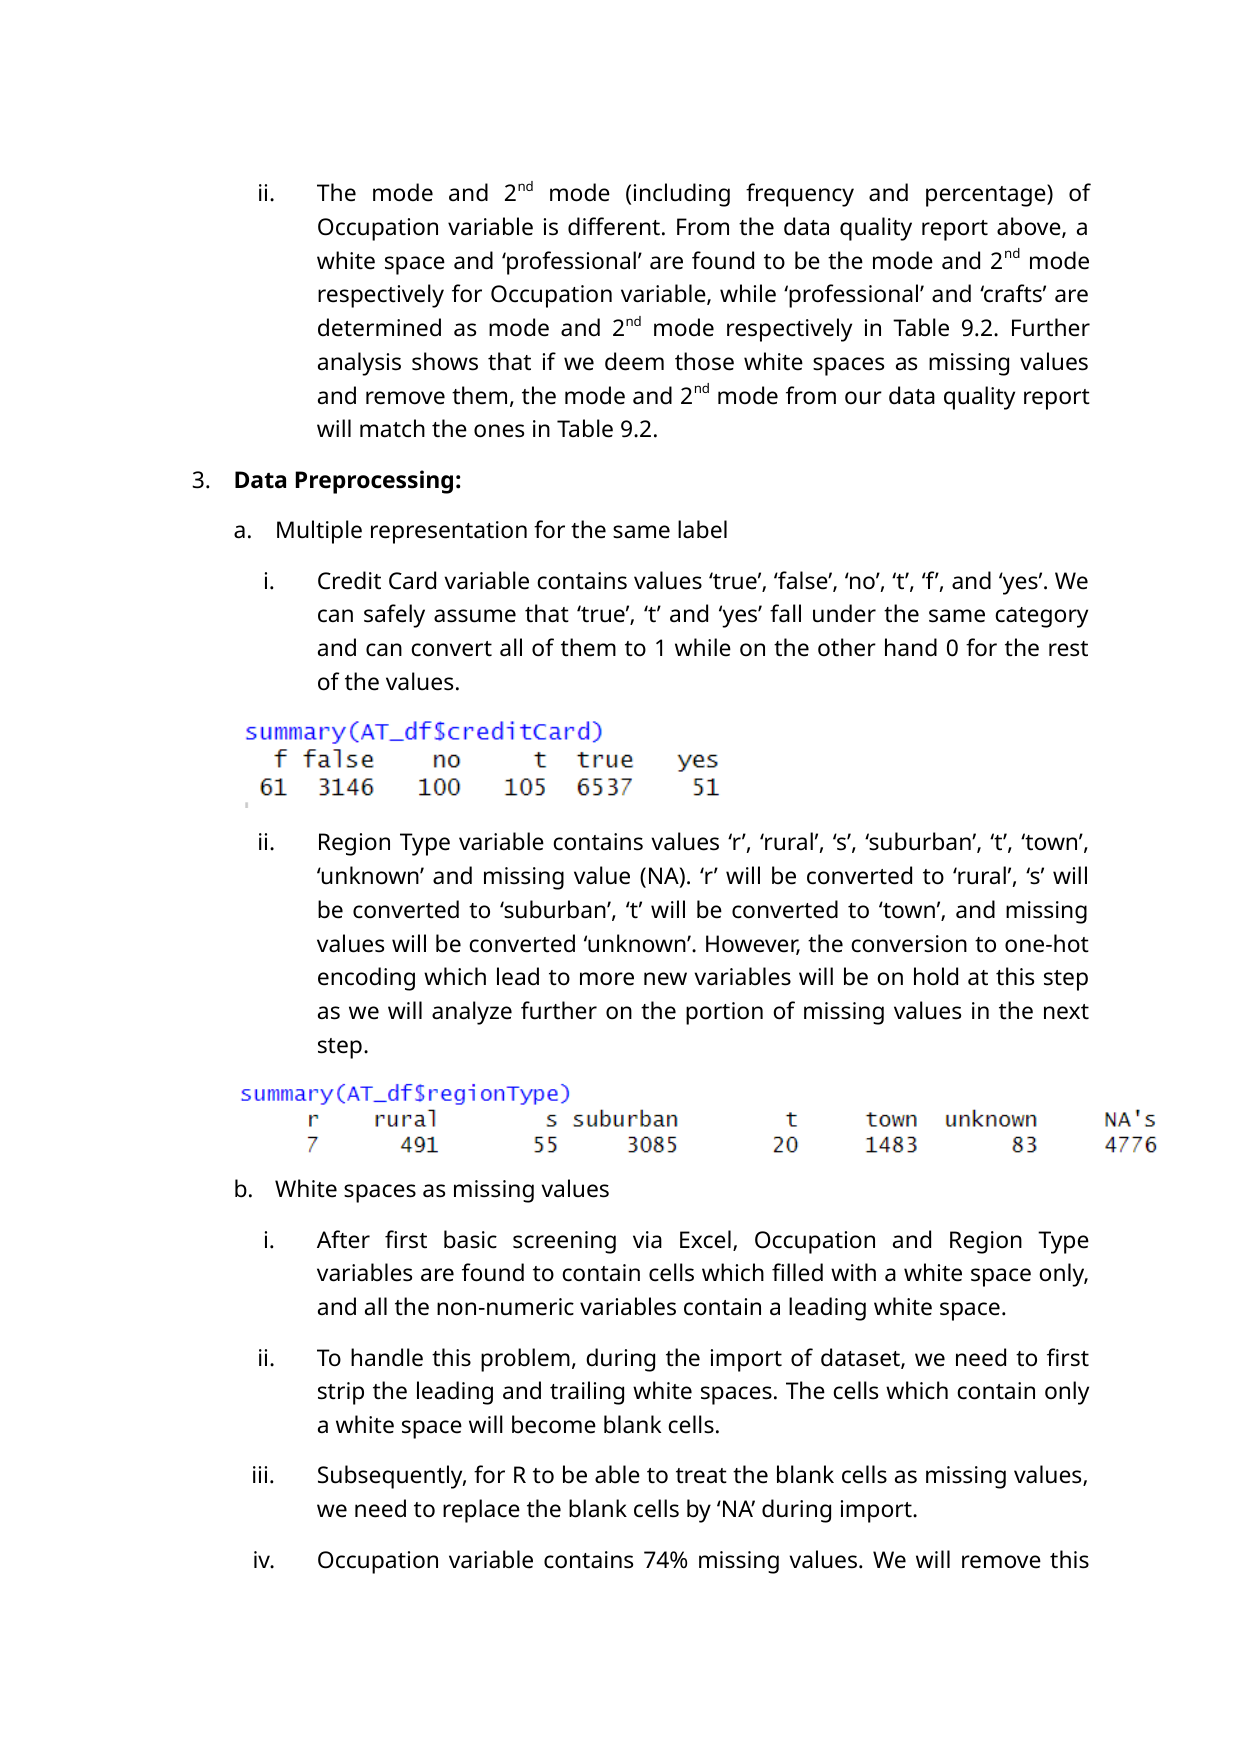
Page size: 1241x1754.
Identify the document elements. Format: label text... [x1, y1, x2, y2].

list Region Type variable contains values ‘r’, ‘rural’, ‘s’, ‘suburban’, ‘t’, ‘town’, ‘unknown’ and missing value (NA). ‘r’ will be converted to ‘rural’, ‘s’ will be converted to ‘suburban’, ‘t’ will be converted to ‘town’, and missing values will be converted ‘unknown’. However, the conversion to one-hot encoding which lead to more new variables will be on hold at this step as we will analyze further on the portion of missing values in the next step. [275, 725, 1090, 959]
list To handle this problem, during the import of dataset, we need to first strip the leading and trailing white spaces. The cells which contain only a white space will become blank cells. [275, 1240, 1090, 1339]
picture [233, 615, 741, 707]
list Credit Card variable contains values ‘true’, ‘false’, ‘no’, ‘t’, ‘f’, and ‘yes’. We can safely assume that ‘true’, ‘t’ and ‘yes’ fall under the same category and can convert all of them to 1 while on the other hand 0 for the rest of the values. [275, 463, 1090, 596]
list White spaces as missing values [233, 1072, 1090, 1103]
list Subsequently, for R to be able to treat the blank cells as missing values, we need to replace the blank cells by ‘NA’ during import. [275, 1358, 1090, 1423]
picture [233, 977, 1174, 1053]
list Data Preprocessing: [192, 363, 1090, 394]
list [275, 177, 1090, 343]
list Occupation variable contains 74% missing values. We will remove this variable as it is unlikely to provide useful insight for further analysis. [275, 1442, 1090, 1507]
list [275, 1526, 1090, 1591]
list Multiple representation for the same label [233, 413, 1090, 444]
list After first basic screening via Excel, Occupation and Region Type variables are found to contain cells which filled with a white space only, and all the non-numeric variables contain a leading white space. [275, 1122, 1090, 1221]
